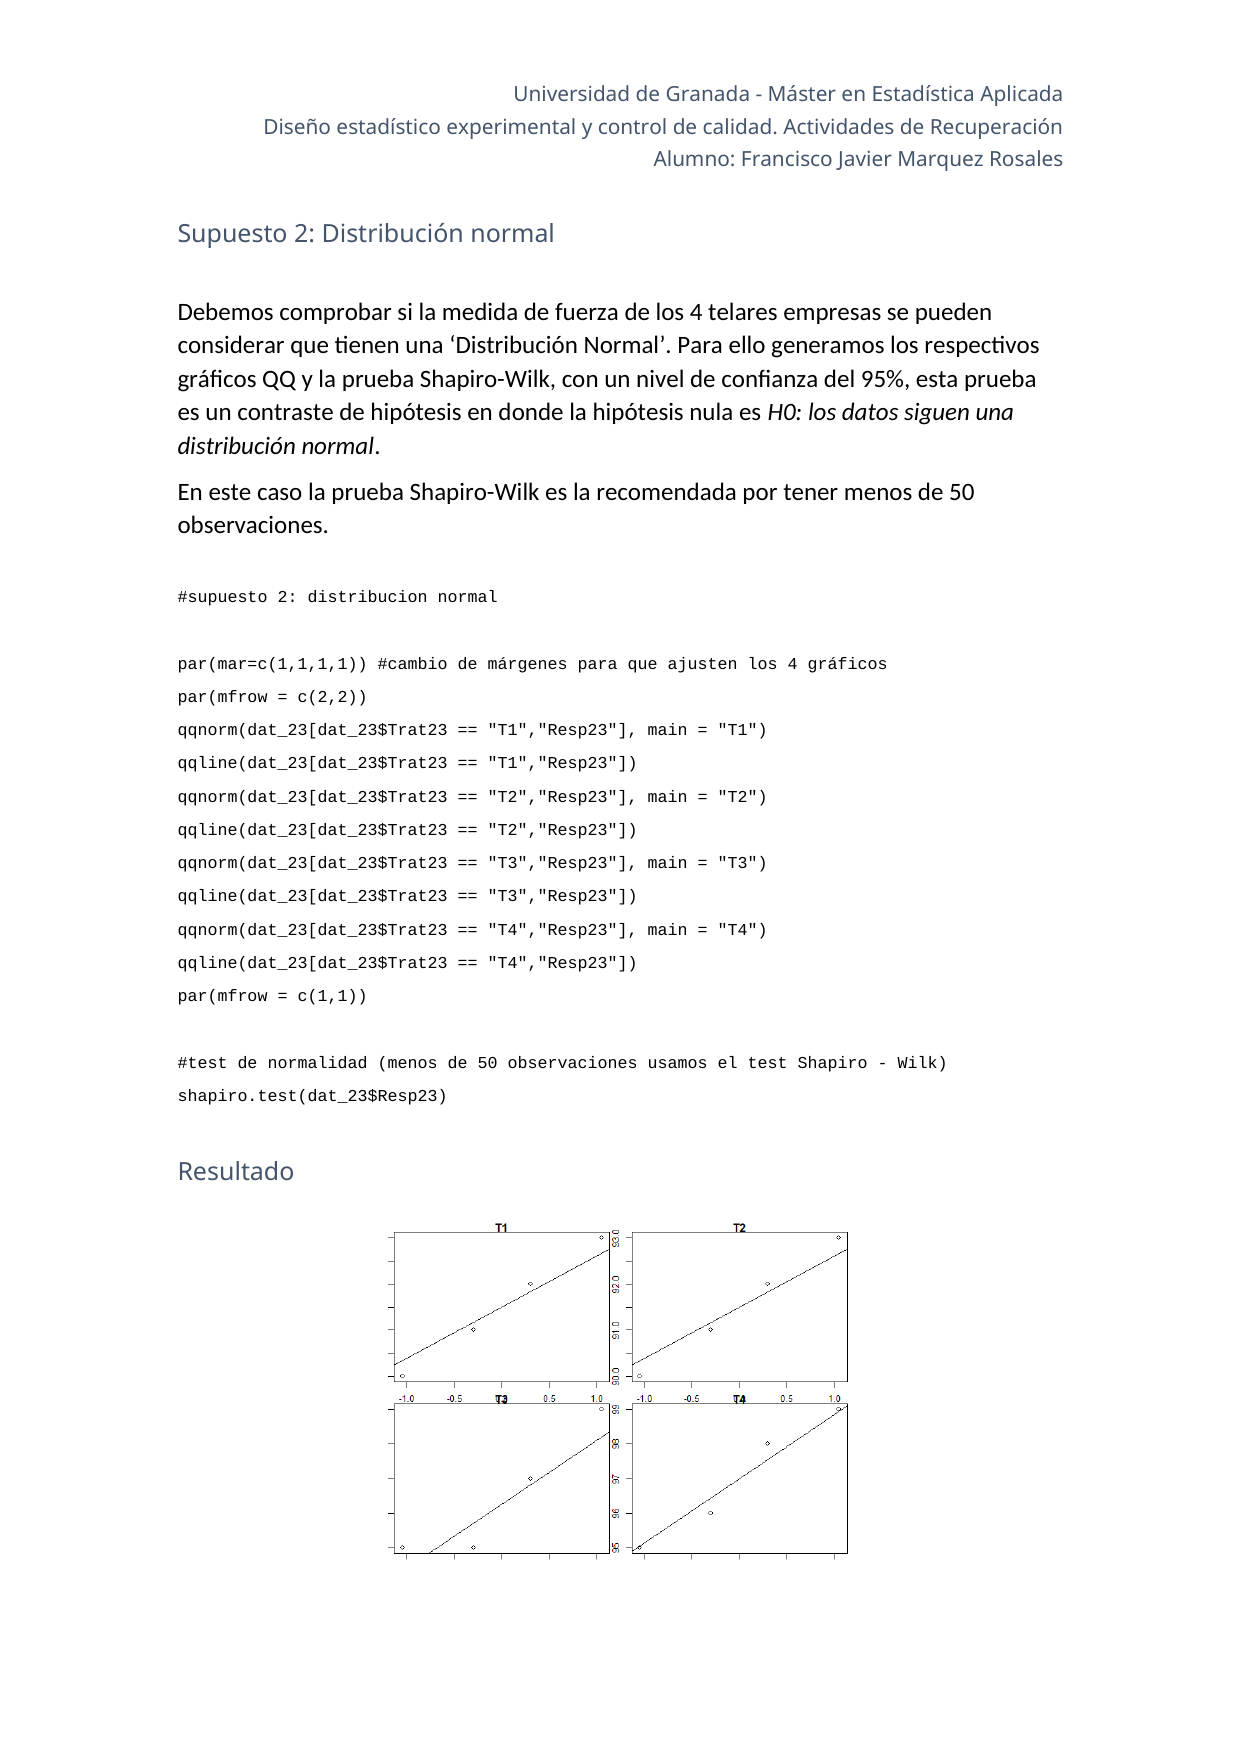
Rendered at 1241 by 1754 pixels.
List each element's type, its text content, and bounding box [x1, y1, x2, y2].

text qqnorm(dat_23[dat_23$Trat23 == "T3","Resp23"], main = "T3") [177, 855, 1063, 874]
picture [383, 1221, 858, 1564]
text qqline(dat_23[dat_23$Trat23 == "T2","Resp23"]) [177, 822, 1063, 840]
text En este caso la prueba Shapiro-Wilk es la recomendada por tener menos de 50 observaciones. [177, 476, 1063, 540]
subtitle Supuesto 2: Distribución normal [177, 216, 1063, 250]
text qqnorm(dat_23[dat_23$Trat23 == "T4","Resp23"], main = "T4") [177, 921, 1063, 940]
text qqnorm(dat_23[dat_23$Trat23 == "T2","Resp23"], main = "T2") [177, 788, 1063, 807]
text #test de normalidad (menos de 50 observaciones usamos el test Shapiro - Wilk) [177, 1054, 1063, 1073]
subtitle Resultado [177, 1154, 1063, 1188]
text par(mar=c(1,1,1,1)) #cambio de márgenes para que ajusten los 4 gráficos [177, 655, 1063, 674]
text par(mfrow = c(1,1)) [177, 988, 1063, 1007]
text qqline(dat_23[dat_23$Trat23 == "T4","Resp23"]) [177, 954, 1063, 973]
text Debemos comprobar si la medida de fuerza de los 4 telares empresas se pueden considerar que tienen una ‘Distribución Normal’. Para ello generamos los respectivos gráficos QQ y la prueba Shapiro-Wilk, con un nivel de confianza del 95%, esta prueba es un contraste de hipótesis en donde la hipótesis nula es H0: los datos siguen una distribución normal. [177, 296, 1063, 461]
text par(mfrow = c(2,2)) [177, 689, 1063, 707]
text qqline(dat_23[dat_23$Trat23 == "T3","Resp23"]) [177, 888, 1063, 907]
text qqline(dat_23[dat_23$Trat23 == "T1","Resp23"]) [177, 755, 1063, 774]
text shapiro.test(dat_23$Resp23) [177, 1087, 1063, 1106]
text #supuesto 2: distribucion normal [177, 589, 1063, 608]
text qqnorm(dat_23[dat_23$Trat23 == "T1","Resp23"], main = "T1") [177, 722, 1063, 741]
